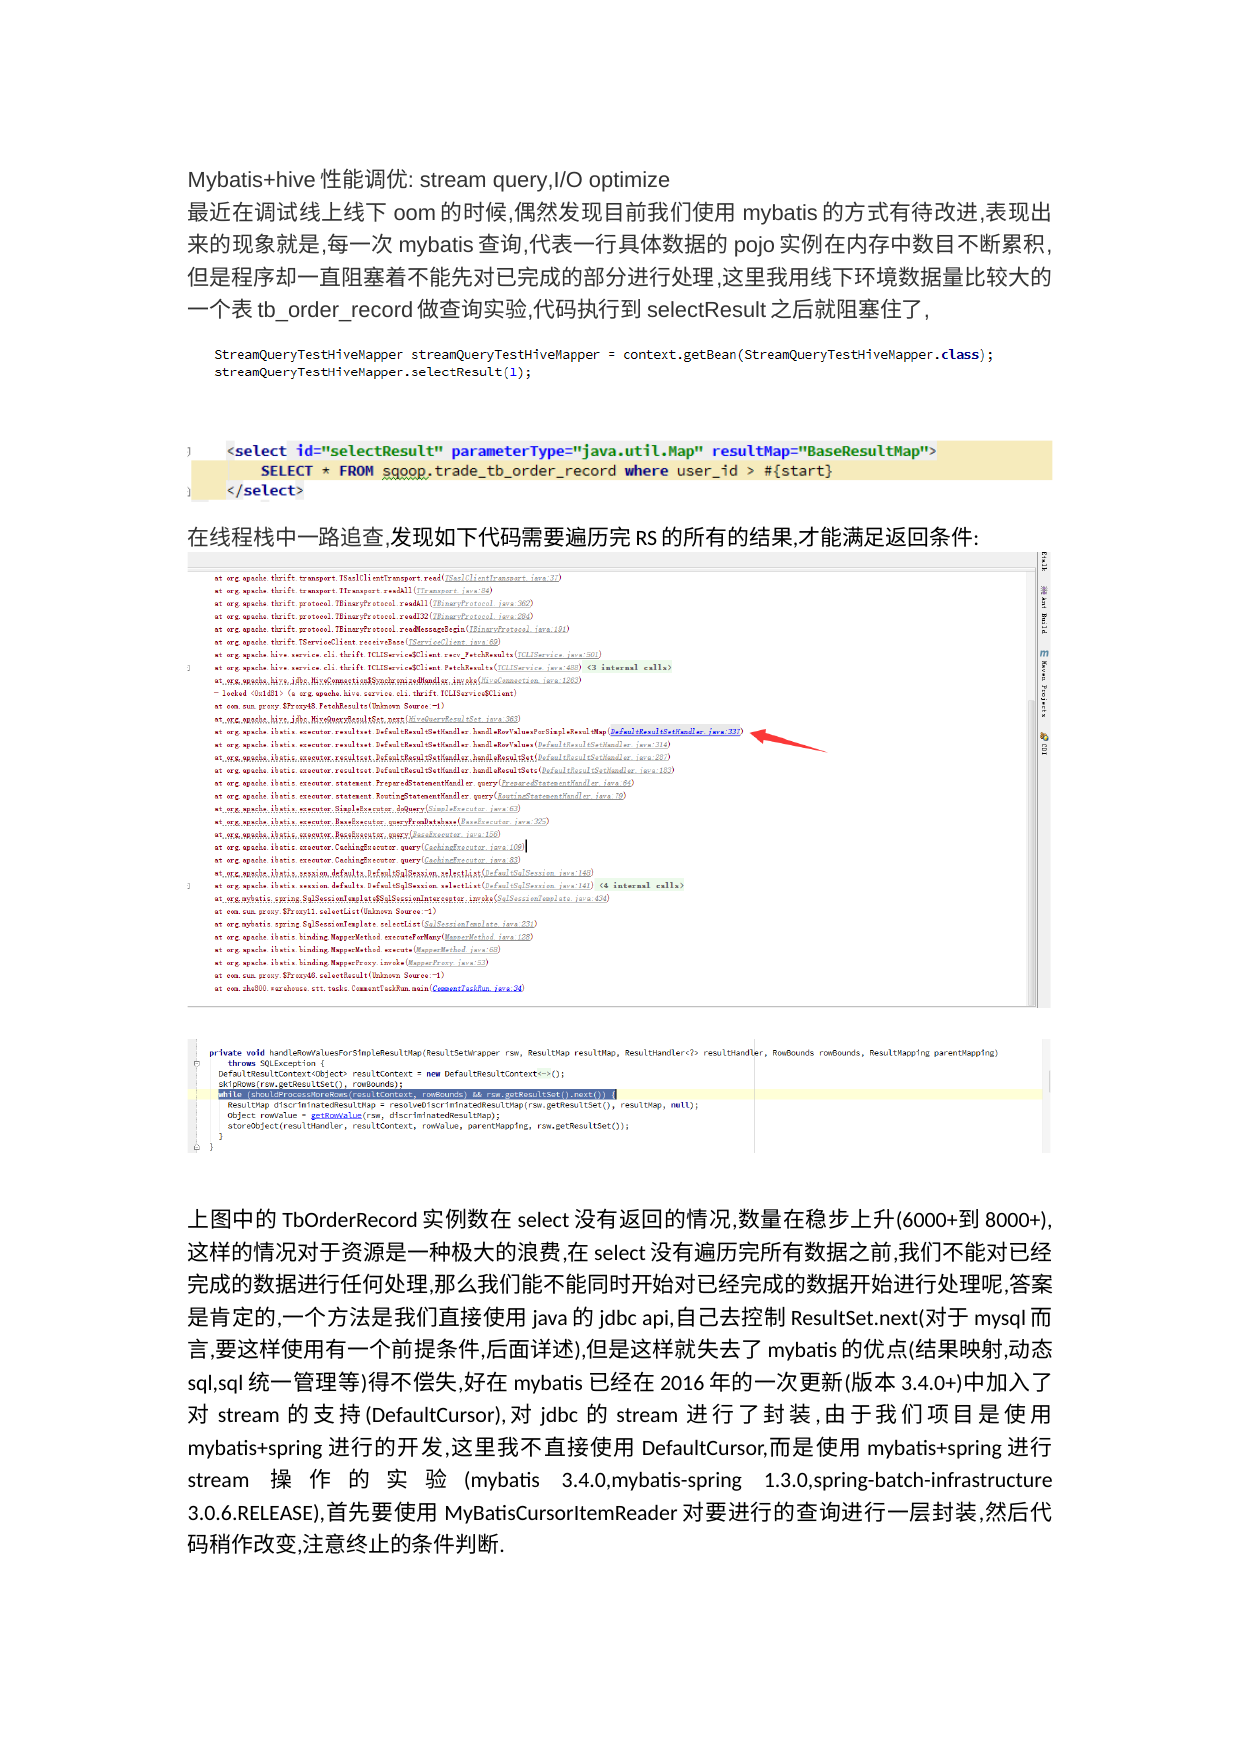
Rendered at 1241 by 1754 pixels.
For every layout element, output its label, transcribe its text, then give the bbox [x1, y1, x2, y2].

text 最近在调试线上线下oom的时候,偶然发现目前我们使用mybatis的方式有待改进,表现出来的现象就是,每一次mybatis查询,代表一行具体数据的pojo实例在内存中数目不断累积,但是程序却一直阻塞着不能先对已完成的部分进行处理,这里我用线下环境数据量比较大的一个表tb_order_record做查询实验,代码执行到selectResult之后就阻塞住了, [187, 194, 1053, 324]
picture [187, 1039, 1051, 1153]
text Mybatis+hive性能调优: stream query,I/O optimize [187, 162, 1053, 194]
picture [187, 552, 1051, 1008]
picture [187, 324, 1053, 395]
text 上图中的TbOrderRecord实例数在select没有返回的情况,数量在稳步上升(6000+到8000+),这样的情况对于资源是一种极大的浪费,在select没有遍历完所有数据之前,我们不能对已经完成的数据进行任何处理,那么我们能不能同时开始对已经完成的数据开始进行处理呢,答案是肯定的,一个方法是我们直接使用java的jdbc api,自己去控制ResultSet.next(对于mysql而言,要这样使用有一个前提条件,后面详述),但是这样就失去了mybatis的优点(结果映射,动态sql,sql统一管理等)得不偿失,好在mybatis已经在2016年的一次更新(版本3.4.0+)中加入了对stream的支持(DefaultCursor),对jdbc的stream进行了封装,由于我们项目是使用mybatis+spring进行的开发,这里我不直接使用DefaultCursor,而是使用mybatis+spring进行stream操作的实验(mybatis 3.4.0,mybatis-spring 1.3.0,spring-batch-infrastructure 3.0.6.RELEASE),首先要使用MyBatisCursorItemReader对要进行的查询进行一层封装,然后代码稍作改变,注意终止的条件判断. [187, 1202, 1053, 1559]
text 在线程栈中一路追查,发现如下代码需要遍历完RS的所有的结果,才能满足返回条件: [187, 519, 1053, 552]
picture [187, 422, 1053, 502]
